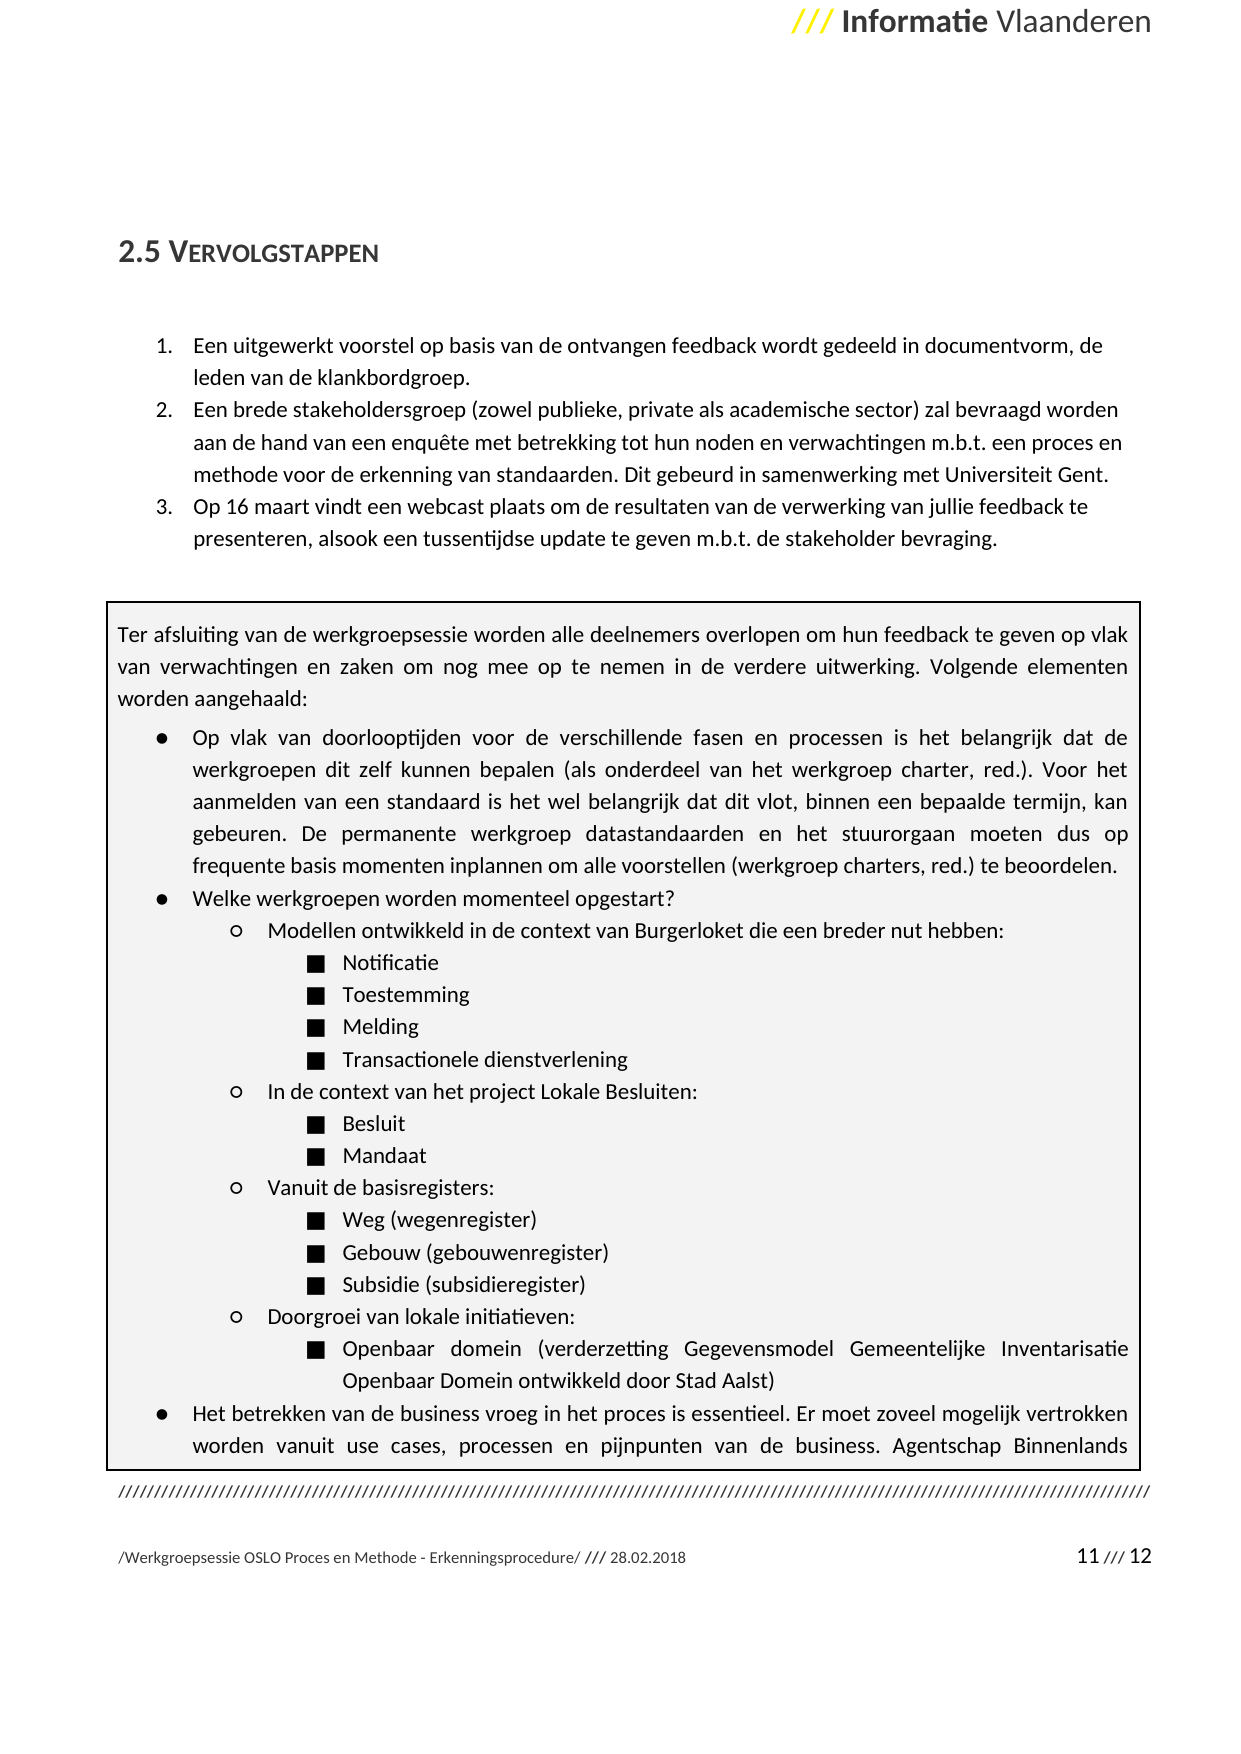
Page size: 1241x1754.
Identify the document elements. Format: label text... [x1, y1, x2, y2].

subtitle 2.5 Vervolgstappen [118, 230, 1152, 271]
list Een uitgewerkt voorstel op basis van de ontvangen feedback wordt gedeeld in documentvorm, de leden van de klankbordgroep. [156, 331, 1152, 391]
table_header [108, 603, 1139, 1469]
list Een brede stakeholdersgroep (zowel publieke, private als academische sector) zal bevraagd worden aan de hand van een enquête met betrekking tot hun noden en verwachtingen m.b.t. een proces en methode voor de erkenning van standaarden. Dit gebeurd in samenwerking met Universiteit Gent. [156, 396, 1152, 488]
list Op 16 maart vindt een webcast plaats om de resultaten van de verwerking van jullie feedback te presenteren, alsook een tussentijdse update te geven m.b.t. de stakeholder bevraging. [156, 492, 1152, 552]
